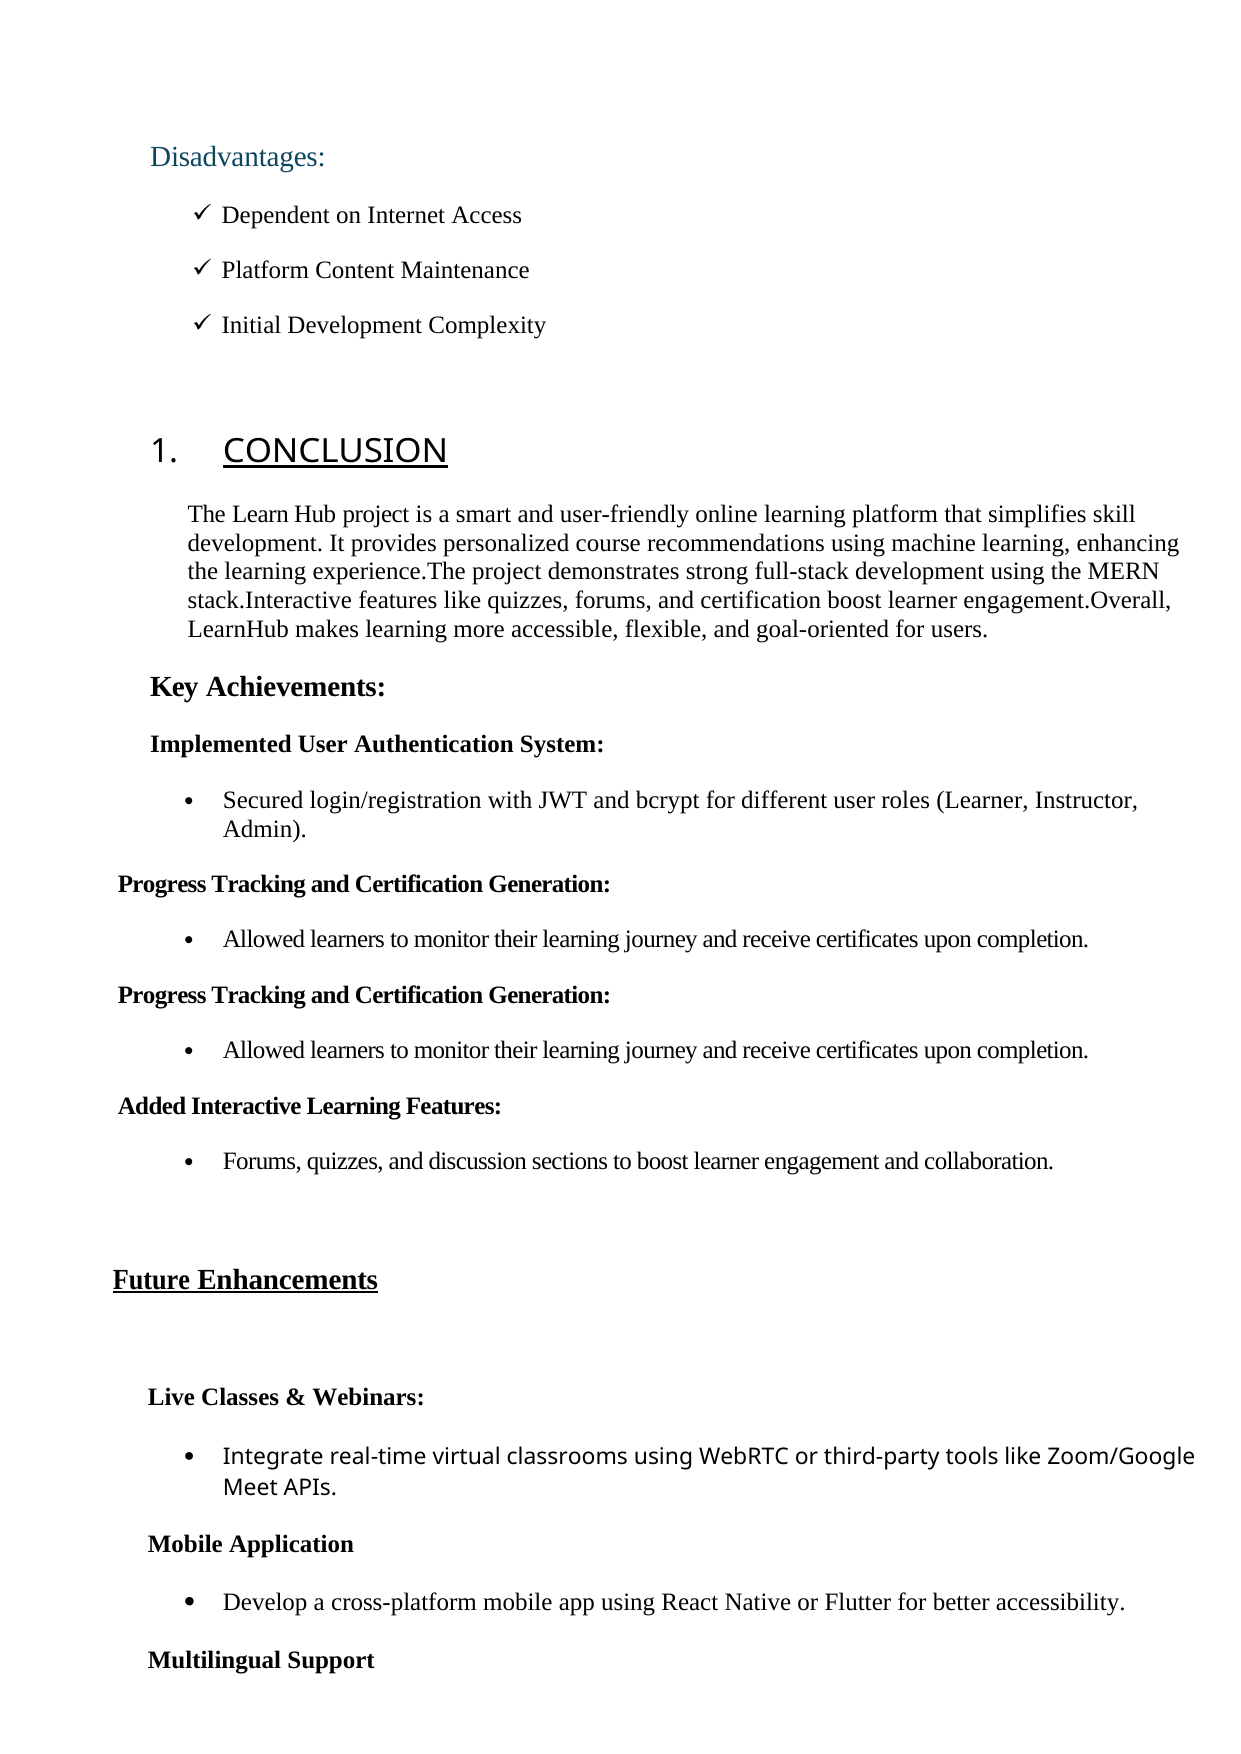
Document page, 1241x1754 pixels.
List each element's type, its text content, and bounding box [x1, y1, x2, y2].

subtitle Disadvantages: [150, 139, 1196, 173]
subtitle Key Achievements: [150, 669, 1196, 703]
text Multilingual Support [148, 1645, 1196, 1674]
list Dependent on Internet Access [192, 200, 1196, 228]
text Added Interactive Learning Features: [118, 1091, 1196, 1119]
list Develop a cross-platform mobile app using React Native or Flutter for better accessibility. [185, 1587, 1196, 1616]
subtitle Implemented User Authentication System: [150, 729, 1196, 758]
list Forums, quizzes, and discussion sections to boost learner engagement and collaboration. [185, 1146, 1196, 1175]
list Integrate real-time virtual classrooms using WebRTC or third-party tools like Zoom/Google Meet APIs. [185, 1440, 1196, 1503]
list Platform Content Maintenance [192, 255, 1196, 284]
text Future Enhancements [113, 1262, 1196, 1295]
text Progress Tracking and Certification Generation: [118, 980, 1196, 1009]
text The Learn Hub project is a smart and user-friendly online learning platform that simplifies skill development. It provides personalized course recommendations using machine learning, enhancing the learning experience.The project demonstrates strong full-stack development using the MERN stack.Interactive features like quizzes, forums, and certification boost learner engagement.Overall, LearnHub makes learning more accessible, flexible, and goal-oriented for users. [187, 499, 1196, 643]
list Allowed learners to monitor their learning journey and receive certificates upon completion. [185, 924, 1196, 953]
text Mobile Application [148, 1529, 1196, 1558]
list Allowed learners to monitor their learning journey and receive certificates upon completion. [185, 1035, 1196, 1064]
text Live Classes & Webinars: [148, 1382, 1196, 1411]
text Progress Tracking and Certification Generation: [118, 869, 1196, 898]
subtitle Secured login/registration with JWT and bcrypt for different user roles (Learner, Instructor, Admin). [185, 785, 1196, 842]
list Initial Development Complexity [192, 311, 1196, 339]
subtitle CONCLUSION [150, 427, 1196, 472]
